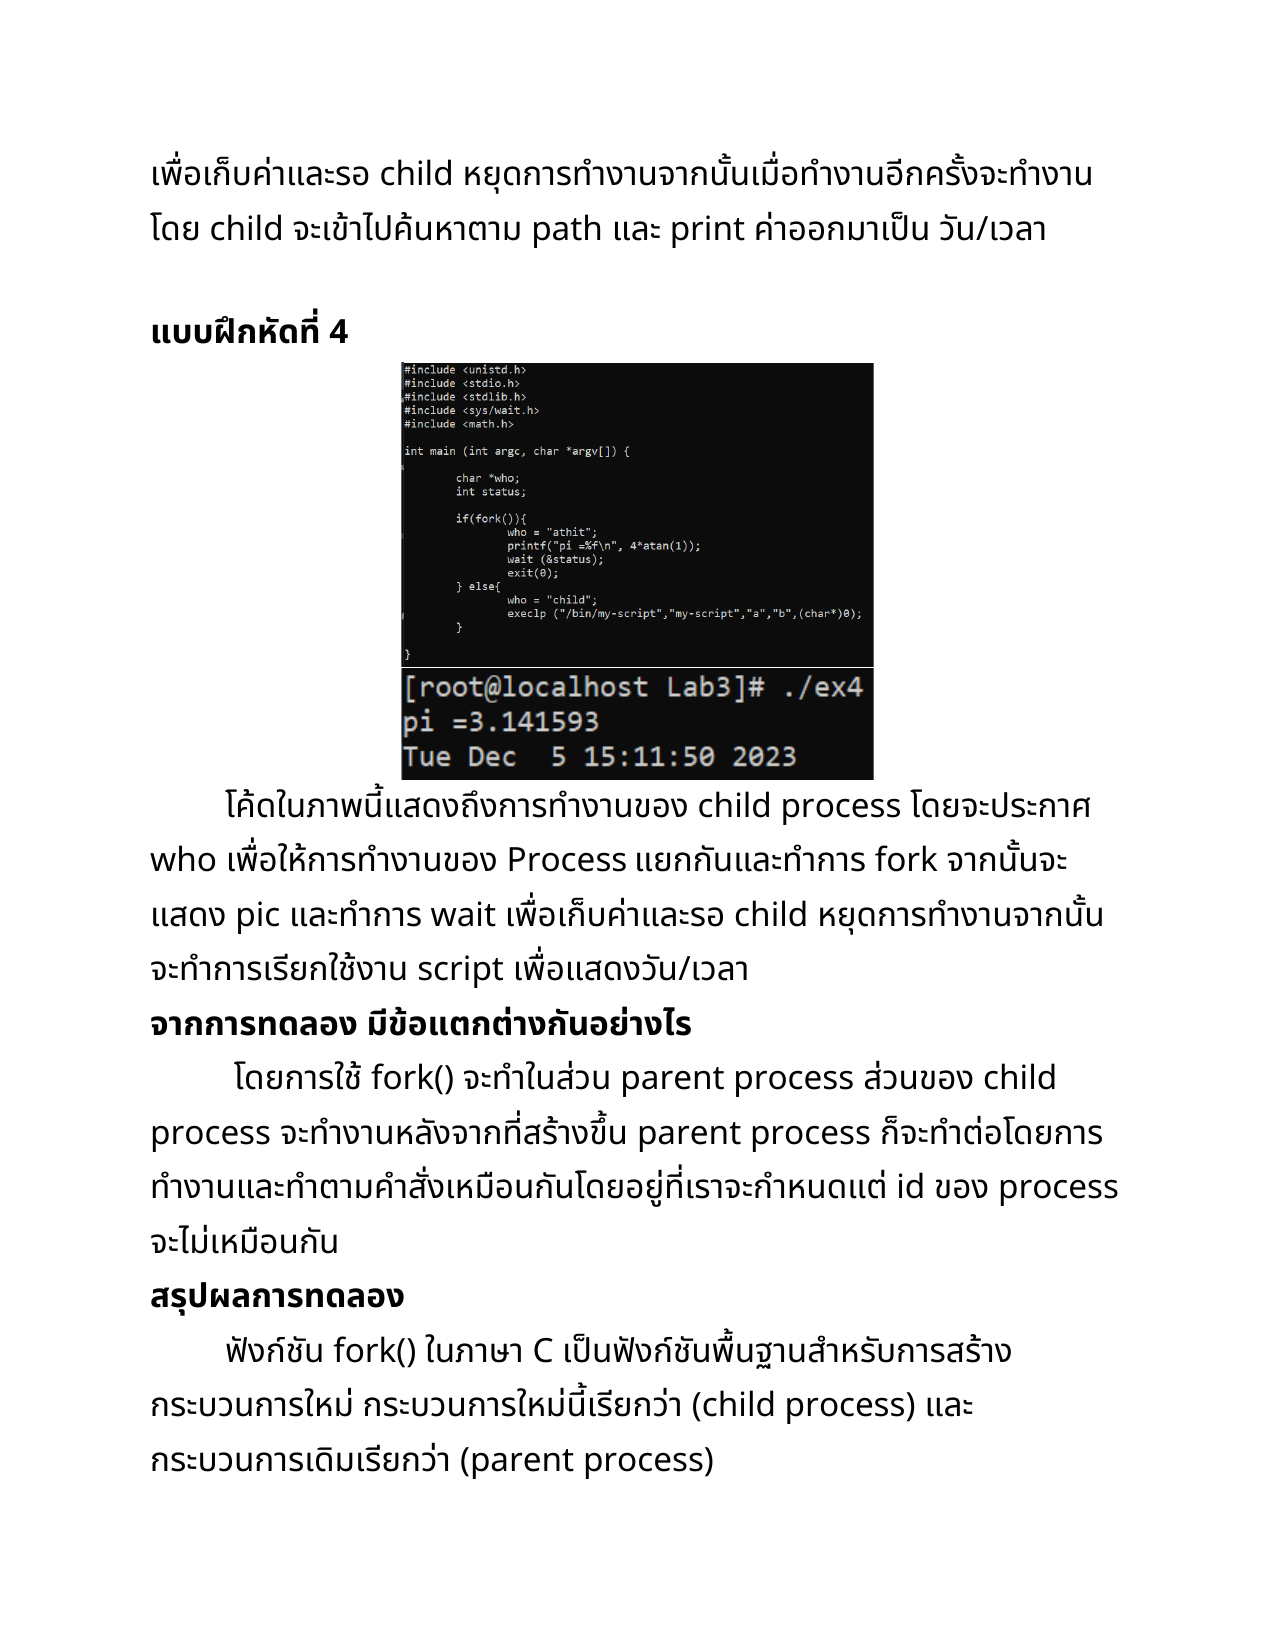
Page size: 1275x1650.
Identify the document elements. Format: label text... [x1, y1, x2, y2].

text จากการทดลอง มีข้อแตกต่างกันอย่างไร [150, 1000, 1125, 1050]
text โค้ดในภาพนี้แสดงถึงการทำงานของ child process โดยจะประกาศ who เพื่อให้การทำงานของ Processแยกกันและทำการ fork จากนั้นจะแสดง pic และทำการ wait เพื่อเก็บค่าและรอ child หยุดการทำงานจากนั้นจะทำการเรียกใช้งาน script เพื่อแสดงวัน/เวลา [150, 781, 1125, 996]
text ฟังก์ชัน fork() ในภาษา C เป็นฟังก์ชันพื้นฐานสำหรับการสร้างกระบวนการใหม่ กระบวนการใหม่นี้เรียกว่า (child process) และกระบวนการเดิมเรียกว่า (parent process) [150, 1327, 1125, 1486]
text แบบฝึกหัดที่ 4 [150, 308, 1125, 359]
picture [401, 668, 874, 780]
picture [401, 362, 874, 667]
text โดยการใช้ fork() จะทำในส่วน parent process ส่วนของ child process จะทำงานหลังจากที่สร้างขึ้น parent process ก็จะทำต่อโดยการทำงานและทำตามคำสั่งเหมือนกันโดยอยู่ที่เราจะกำหนดแต่ id ของ process จะไม่เหมือนกัน [150, 1054, 1125, 1268]
text สรุปผลการทดลอง [150, 1272, 1125, 1323]
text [150, 150, 1125, 255]
